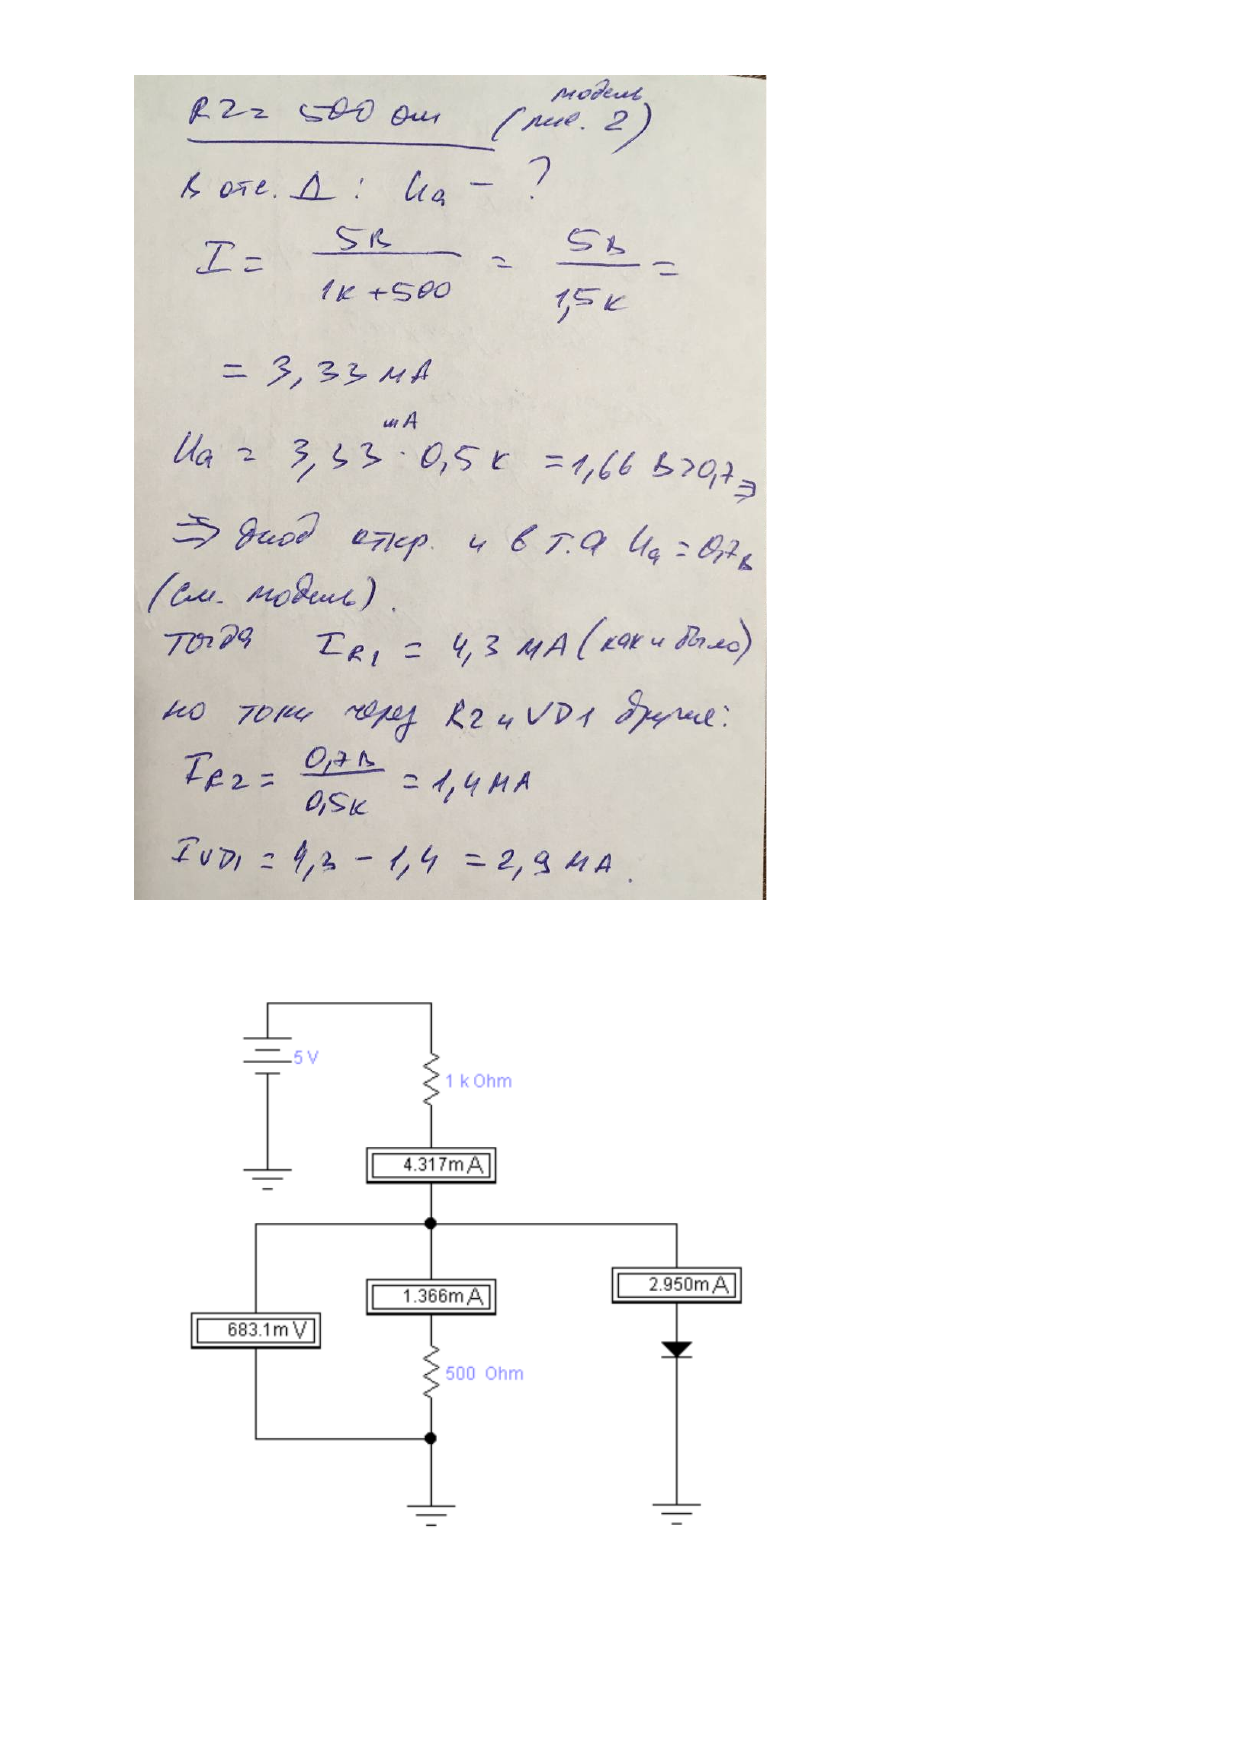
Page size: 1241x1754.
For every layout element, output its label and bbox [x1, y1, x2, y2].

picture [134, 75, 767, 900]
picture [134, 925, 812, 1602]
